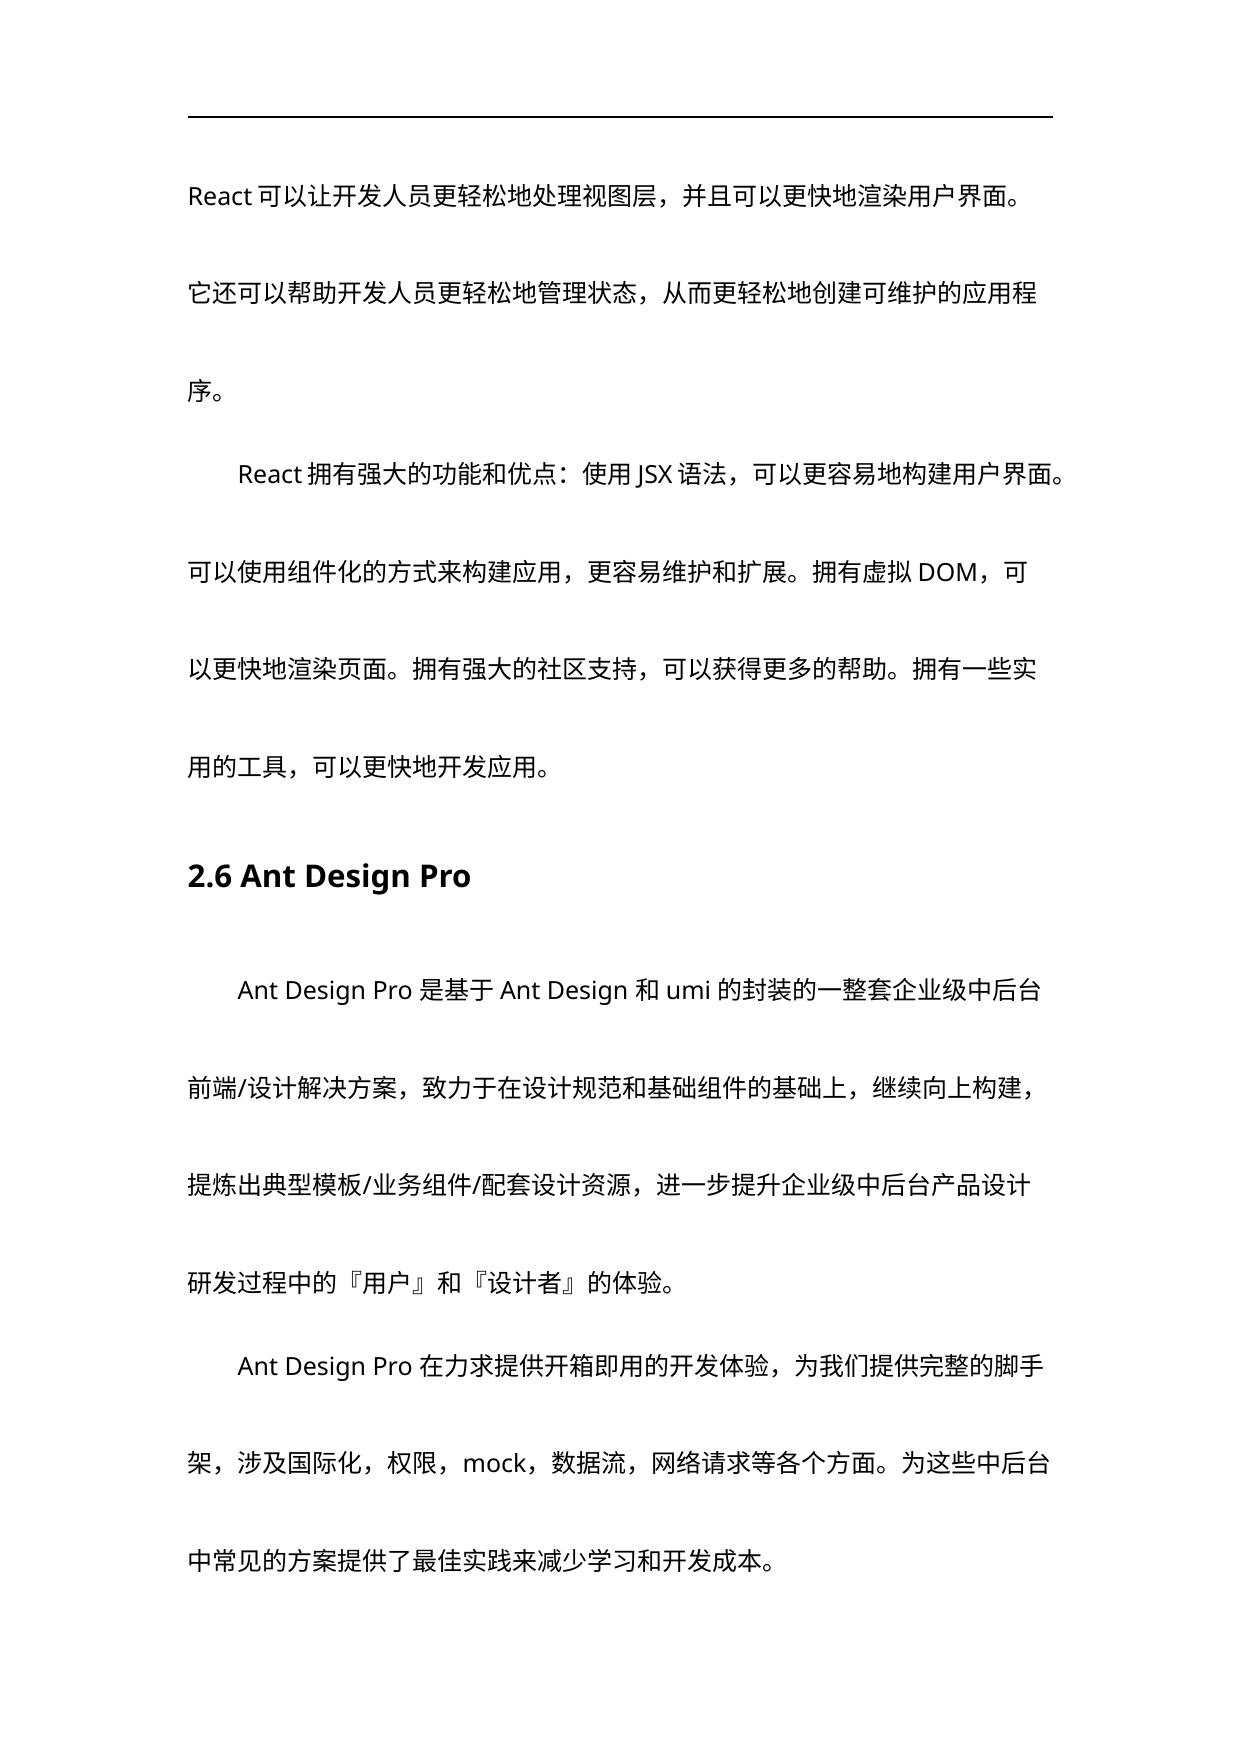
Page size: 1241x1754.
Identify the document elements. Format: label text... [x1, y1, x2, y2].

text Ant Design Pro 在力求提供开箱即用的开发体验，为我们提供完整的脚手架，涉及国际化，权限，mock，数据流，网络请求等各个方面。为这些中后台中常见的方案提供了最佳实践来减少学习和开发成本。 [187, 1332, 1053, 1592]
subtitle 2.6 Ant Design Pro [187, 843, 1053, 908]
text React拥有强大的功能和优点：使用JSX语法，可以更容易地构建用户界面。可以使用组件化的方式来构建应用，更容易维护和扩展。拥有虚拟DOM，可以更快地渲染页面。拥有强大的社区支持，可以获得更多的帮助。拥有一些实用的工具，可以更快地开发应用。 [187, 440, 1053, 798]
text React使用声明式编程，允许开发人员更轻松地创建动态的用户界面。React可以让开发人员更轻松地处理视图层，并且可以更快地渲染用户界面。它还可以帮助开发人员更轻松地管理状态，从而更轻松地创建可维护的应用程序。 [187, 162, 1053, 422]
text Ant Design Pro 是基于 Ant Design 和 umi 的封装的一整套企业级中后台前端/设计解决方案，致力于在设计规范和基础组件的基础上，继续向上构建，提炼出典型模板/业务组件/配套设计资源，进一步提升企业级中后台产品设计研发过程中的『用户』和『设计者』的体验。 [187, 956, 1053, 1314]
